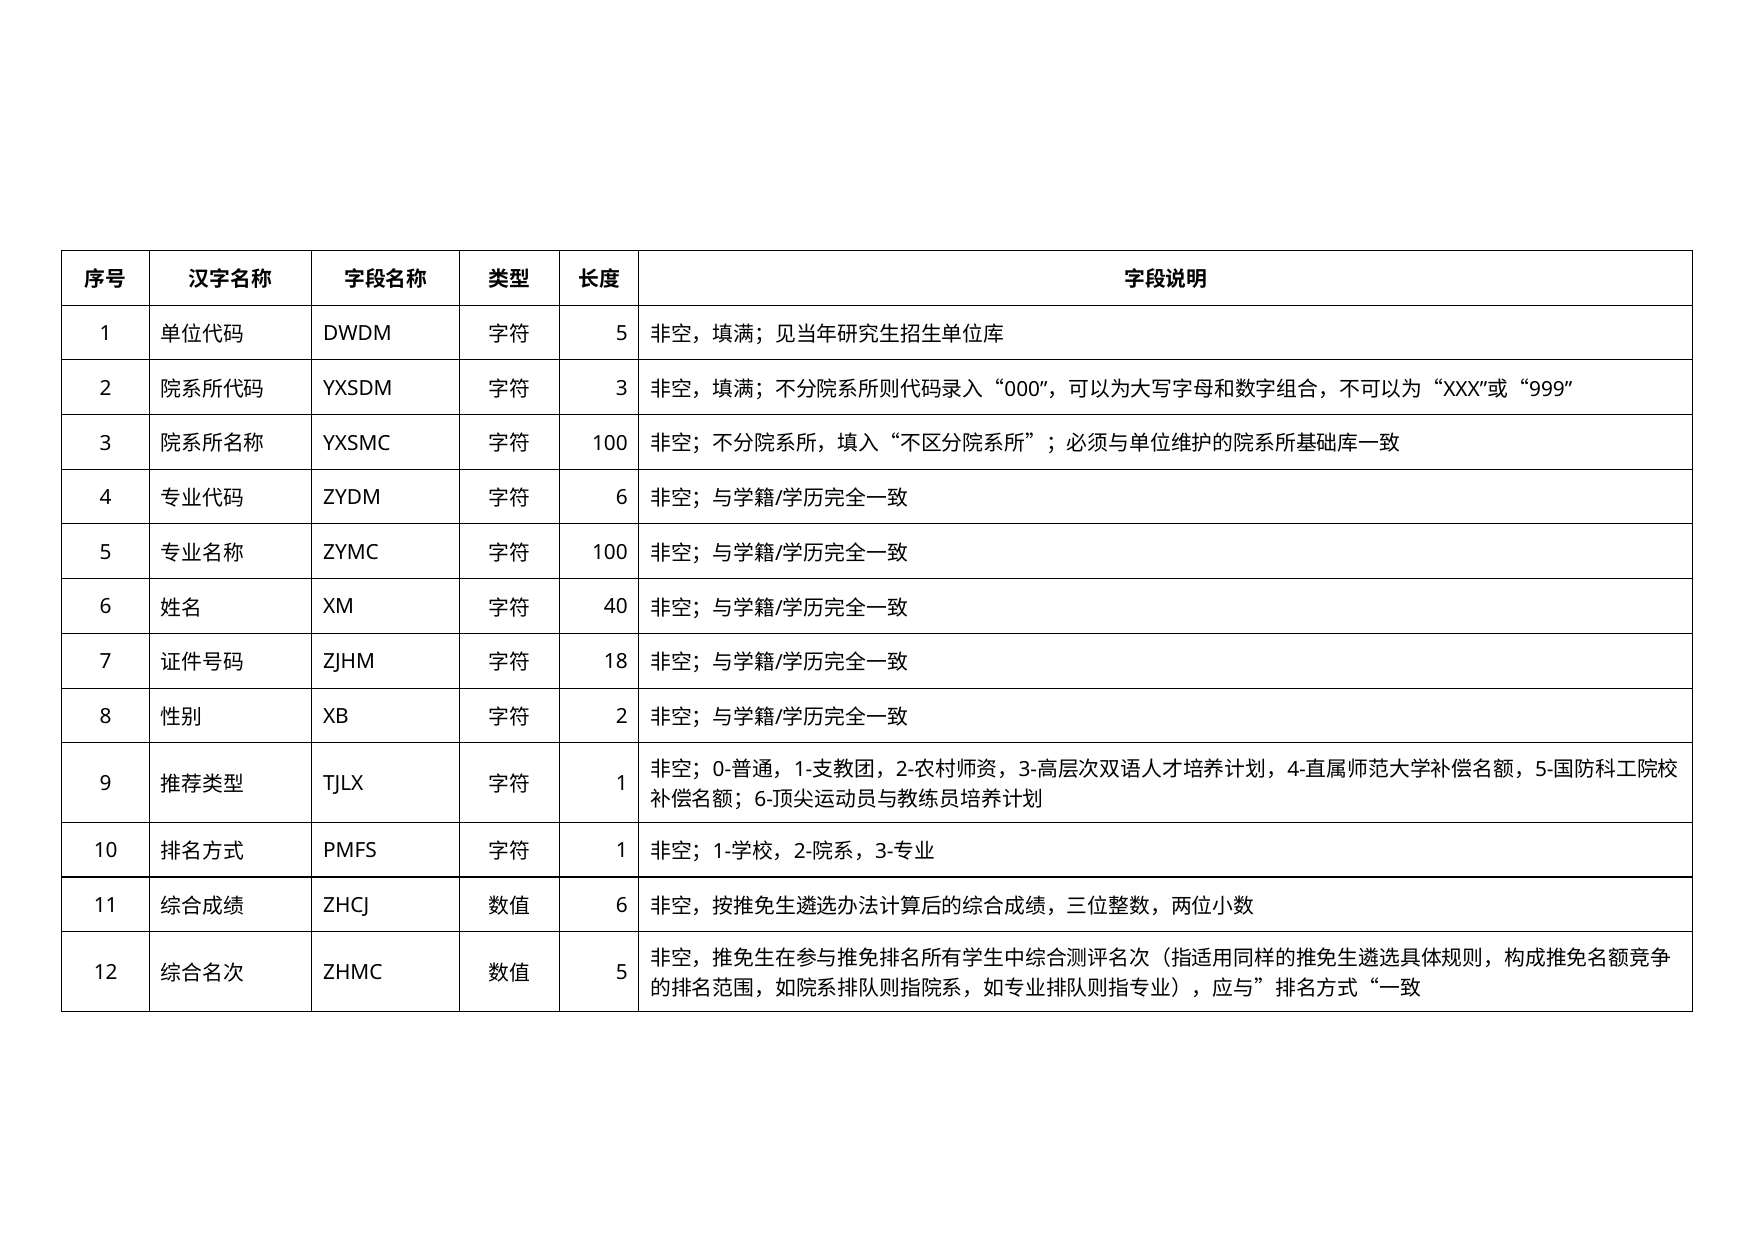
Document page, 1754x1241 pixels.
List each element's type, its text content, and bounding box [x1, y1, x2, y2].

table_cell 字符 [460, 634, 559, 687]
table_cell 8 [62, 689, 149, 742]
table_cell 3 [62, 415, 149, 469]
table_cell 非空；与学籍/学历完全一致 [639, 689, 1692, 742]
table_cell XM [312, 579, 459, 633]
table_cell 非空；与学籍/学历完全一致 [639, 524, 1692, 578]
table_cell 综合成绩 [150, 878, 311, 931]
table_cell ZJHM [312, 634, 459, 687]
table_cell 非空；与学籍/学历完全一致 [639, 470, 1692, 523]
table_cell YXSMC [312, 415, 459, 469]
table_cell PMFS [312, 823, 459, 876]
table_cell ZHMC [312, 932, 459, 1011]
table_header 汉字名称 [150, 251, 311, 304]
table_cell 5 [62, 524, 149, 578]
table_cell 5 [560, 306, 638, 359]
table_cell 非空，填满；见当年研究生招生单位库 [639, 306, 1692, 359]
table_cell 排名方式 [150, 823, 311, 876]
table_cell 综合名次 [150, 932, 311, 1011]
table_cell 非空；与学籍/学历完全一致 [639, 634, 1692, 687]
table_cell 5 [560, 932, 638, 1011]
table_cell 3 [560, 360, 638, 414]
table_cell 字符 [460, 524, 559, 578]
table_cell 证件号码 [150, 634, 311, 687]
table_cell 院系所代码 [150, 360, 311, 414]
table_cell 1 [560, 823, 638, 876]
table_cell 40 [560, 579, 638, 633]
table_cell ZYMC [312, 524, 459, 578]
table_cell 字符 [460, 306, 559, 359]
table_cell 字符 [460, 360, 559, 414]
table_cell 1 [560, 743, 638, 822]
table_header 序号 [62, 251, 149, 304]
table_cell 6 [62, 579, 149, 633]
table_cell 院系所名称 [150, 415, 311, 469]
table_cell 7 [62, 634, 149, 687]
table_cell 非空；1-学校，2-院系，3-专业 [639, 823, 1692, 876]
table_cell 非空，按推免生遴选办法计算后的综合成绩，三位整数，两位小数 [639, 878, 1692, 931]
table_cell 字符 [460, 743, 559, 822]
table_cell 字符 [460, 579, 559, 633]
table_cell 6 [560, 470, 638, 523]
table_header 字段名称 [312, 251, 459, 304]
table_cell 非空，填满；不分院系所则代码录入“000”，可以为大写字母和数字组合，不可以为“XXX”或“999” [639, 360, 1692, 414]
table_cell 专业名称 [150, 524, 311, 578]
table_cell 性别 [150, 689, 311, 742]
table_cell 字符 [460, 470, 559, 523]
table_cell 18 [560, 634, 638, 687]
table_cell 数值 [460, 932, 559, 1011]
table_cell 6 [560, 878, 638, 931]
table_cell 10 [62, 823, 149, 876]
table_cell TJLX [312, 743, 459, 822]
table_cell 推荐类型 [150, 743, 311, 822]
table_header 类型 [460, 251, 559, 304]
table_cell 字符 [460, 689, 559, 742]
table_cell 非空；0-普通，1-支教团，2-农村师资，3-高层次双语人才培养计划，4-直属师范大学补偿名额，5-国防科工院校补偿名额；6-顶尖运动员与教练员培养计划 [639, 743, 1692, 822]
table_cell 11 [62, 878, 149, 931]
table_header 字段说明 [639, 251, 1692, 304]
table_cell 非空；不分院系所，填入“不区分院系所”；必须与单位维护的院系所基础库一致 [639, 415, 1692, 469]
table_cell XB [312, 689, 459, 742]
table_cell 非空；与学籍/学历完全一致 [639, 579, 1692, 633]
table_cell 数值 [460, 878, 559, 931]
table_cell 字符 [460, 415, 559, 469]
table_cell YXSDM [312, 360, 459, 414]
table_cell 9 [62, 743, 149, 822]
table_cell 非空，推免生在参与推免排名所有学生中综合测评名次（指适用同样的推免生遴选具体规则，构成推免名额竞争的排名范围，如院系排队则指院系，如专业排队则指专业），应与”排名方式“一致 [639, 932, 1692, 1011]
table_cell 4 [62, 470, 149, 523]
table_cell 2 [560, 689, 638, 742]
table_cell 12 [62, 932, 149, 1011]
table_header 长度 [560, 251, 638, 304]
table_cell ZYDM [312, 470, 459, 523]
table_cell 字符 [460, 823, 559, 876]
table_cell 专业代码 [150, 470, 311, 523]
table_cell 2 [62, 360, 149, 414]
table_cell 1 [62, 306, 149, 359]
table_cell ZHCJ [312, 878, 459, 931]
table_cell 100 [560, 415, 638, 469]
table_cell DWDM [312, 306, 459, 359]
table_cell 100 [560, 524, 638, 578]
table_cell 单位代码 [150, 306, 311, 359]
table_cell 姓名 [150, 579, 311, 633]
